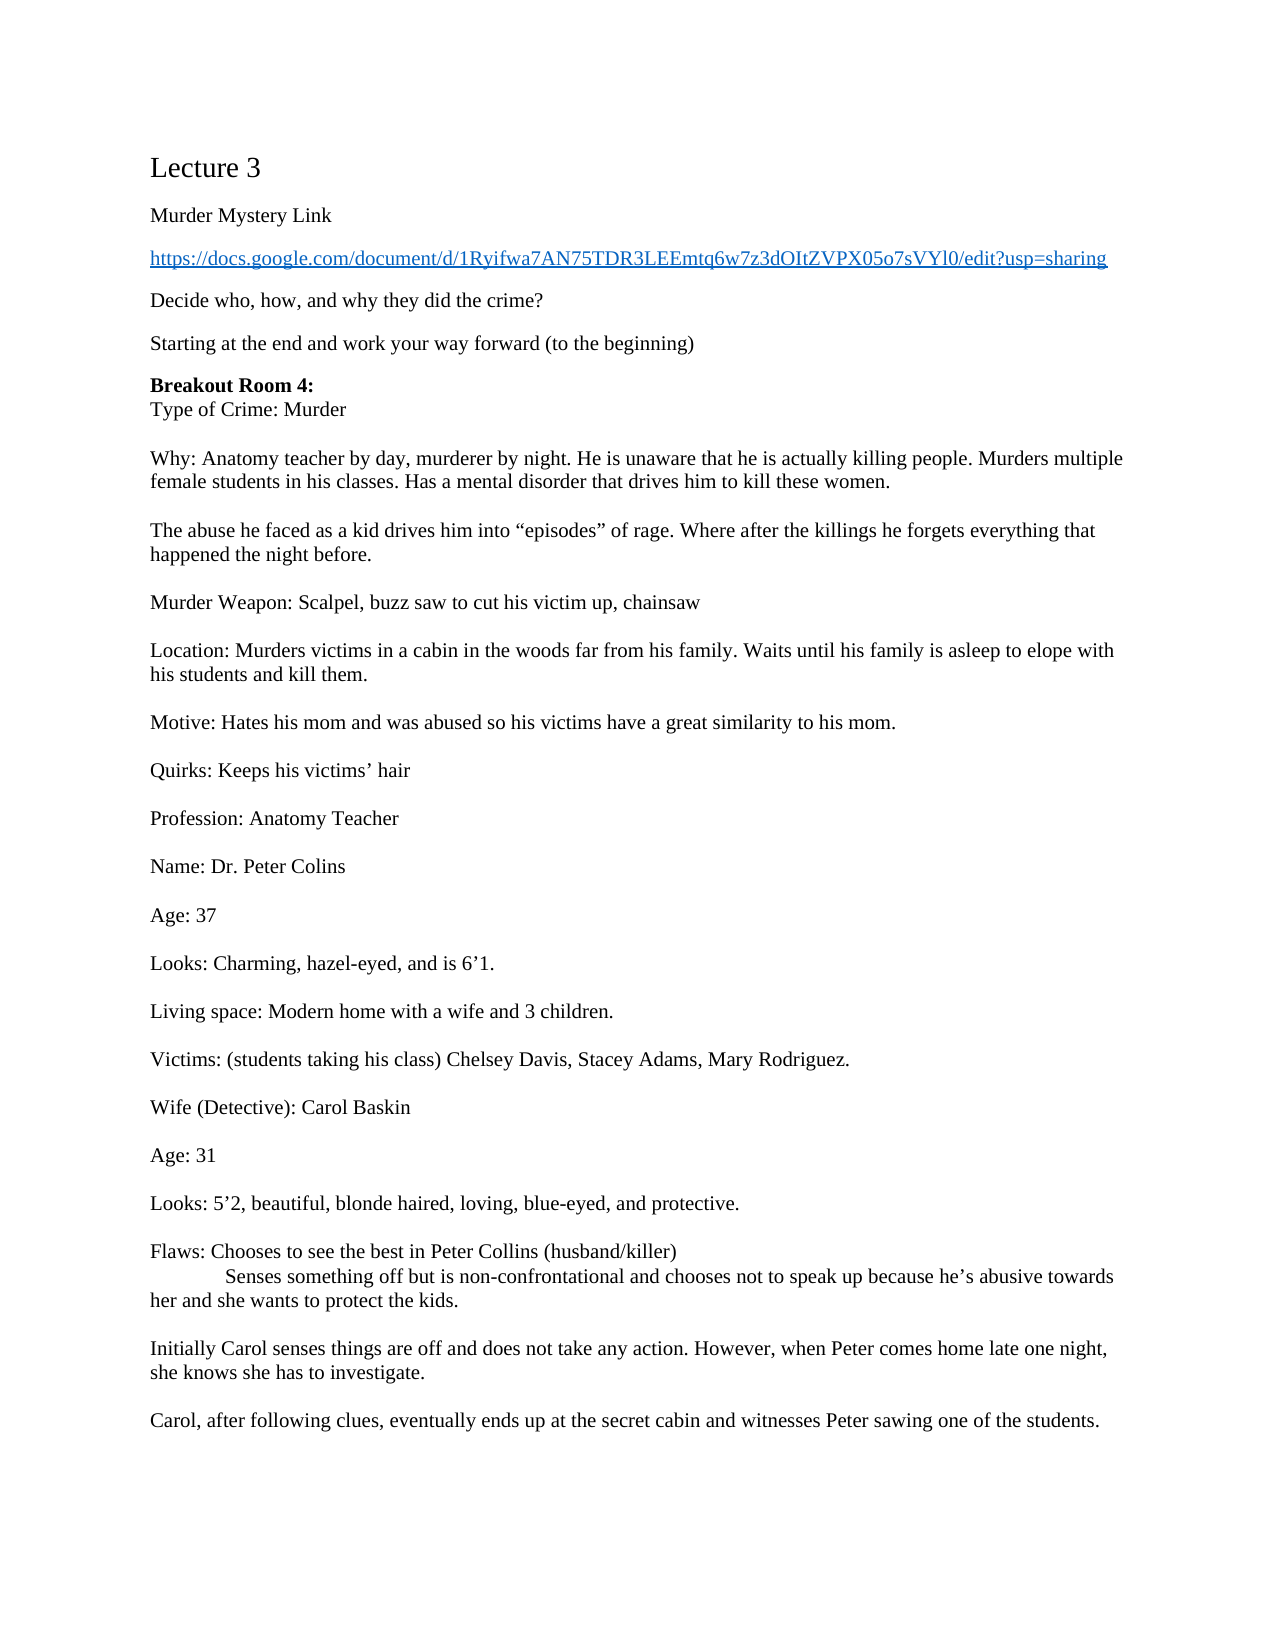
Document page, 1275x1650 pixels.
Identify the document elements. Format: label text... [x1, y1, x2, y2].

text Flaws: Chooses to see the best in Peter Collins (husband/killer) [150, 1239, 1125, 1263]
text Type of Crime: Murder [150, 397, 1125, 421]
text Wife (Detective): Carol Baskin [150, 1095, 1125, 1119]
text Lecture 3 [150, 150, 1125, 183]
text Victims: (students taking his class) Chelsey Davis, Stacey Adams, Mary Rodriguez. [150, 1047, 1125, 1071]
text https://docs.google.com/document/d/1Ryifwa7AN75TDR3LEEmtq6w7z3dOItZVPX05o7sVYl0/edit?usp=sharing [150, 245, 1125, 269]
text Initially Carol senses things are off and does not take any action. However, when Peter comes home late one night, she knows she has to investigate. [150, 1336, 1125, 1384]
text Breakout Room 4: [150, 373, 1125, 397]
text Starting at the end and work your way forward (to the beginning) [150, 331, 1125, 355]
text Age: 37 [150, 903, 1125, 927]
text Profession: Anatomy Teacher [150, 806, 1125, 830]
text Carol, after following clues, eventually ends up at the secret cabin and witnesses Peter sawing one of the students. [150, 1384, 1125, 1432]
text Murder Weapon: Scalpel, buzz saw to cut his victim up, chainsaw [150, 590, 1125, 614]
text Quirks: Keeps his victims’ hair [150, 758, 1125, 782]
text Why: Anatomy teacher by day, murderer by night. He is unaware that he is actually killing people. Murders multiple female students in his classes. Has a mental disorder that drives him to kill these women. [150, 445, 1125, 493]
text Murder Mystery Link [150, 203, 1125, 227]
text The abuse he faced as a kid drives him into “episodes” of rage. Where after the killings he forgets everything that happened the night before. [150, 518, 1125, 566]
text Living space: Modern home with a wife and 3 children. [150, 999, 1125, 1023]
text Age: 31 [150, 1143, 1125, 1167]
text Senses something off but is non-confrontational and chooses not to speak up because he’s abusive towards her and she wants to protect the kids. [150, 1263, 1125, 1312]
text Name: Dr. Peter Colins [150, 854, 1125, 878]
text Decide who, how, and why they did the crime? [150, 288, 1125, 312]
text Location: Murders victims in a cabin in the woods far from his family. Waits until his family is asleep to elope with his students and kill them. [150, 638, 1125, 686]
text Looks: 5’2, beautiful, blonde haired, loving, blue-eyed, and protective. [150, 1191, 1125, 1215]
text Looks: Charming, hazel-eyed, and is 6’1. [150, 951, 1125, 975]
text Motive: Hates his mom and was abused so his victims have a great similarity to his mom. [150, 710, 1125, 734]
